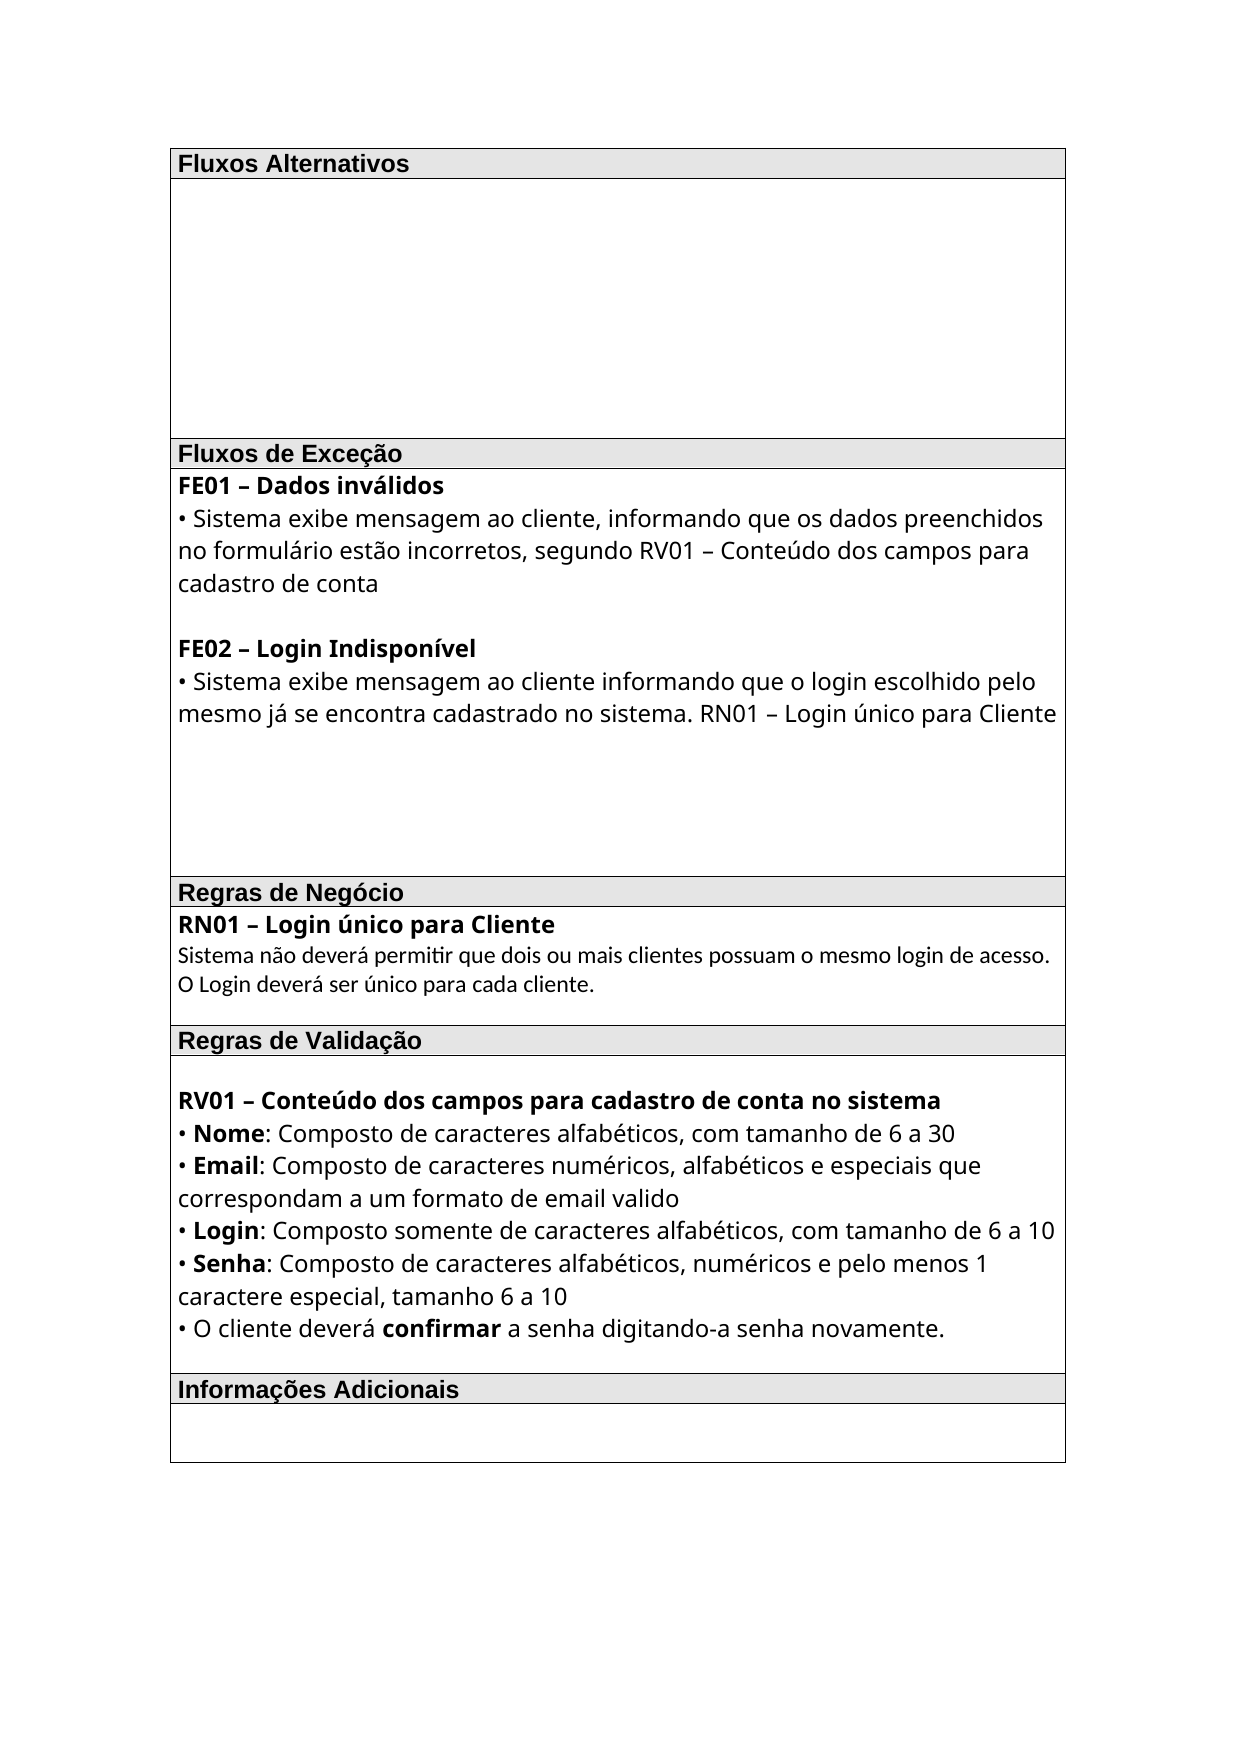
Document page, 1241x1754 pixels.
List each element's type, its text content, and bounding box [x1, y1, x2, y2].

table_cell Fluxos de Exceção [171, 439, 1065, 467]
table_cell [171, 1404, 1065, 1462]
table_cell Regras de Negócio [171, 877, 1065, 906]
table_cell FE01 – Dados inválidos • Sistema exibe mensagem ao cliente, informando que os dados preenchidos no formulário estão incorretos, segundo RV01 – Conteúdo dos campos para cadastro de conta FE02 – Login Indisponível • Sistema exibe mensagem ao cliente informando que o login escolhido pelo mesmo já se encontra cadastrado no sistema. RN01 – Login único para Cliente [171, 469, 1065, 876]
table_cell [171, 179, 1065, 437]
table_cell Fluxos Alternativos [171, 149, 1065, 178]
table_cell RN01 – Login único para Cliente Sistema não deverá permitir que dois ou mais clientes possuam o mesmo login de acesso. O Login deverá ser único para cada cliente. [171, 907, 1065, 1024]
table_cell Regras de Validação [171, 1026, 1065, 1054]
table_cell Informações Adicionais [171, 1374, 1065, 1403]
table_cell RV01 – Conteúdo dos campos para cadastro de conta no sistema • Nome: Composto de caracteres alfabéticos, com tamanho de 6 a 30 • Email: Composto de caracteres numéricos, alfabéticos e especiais que correspondam a um formato de email valido • Login: Composto somente de caracteres alfabéticos, com tamanho de 6 a 10 • Senha: Composto de caracteres alfabéticos, numéricos e pelo menos 1 caractere especial, tamanho 6 a 10 • O cliente deverá confirmar a senha digitando-a senha novamente. [171, 1056, 1065, 1373]
